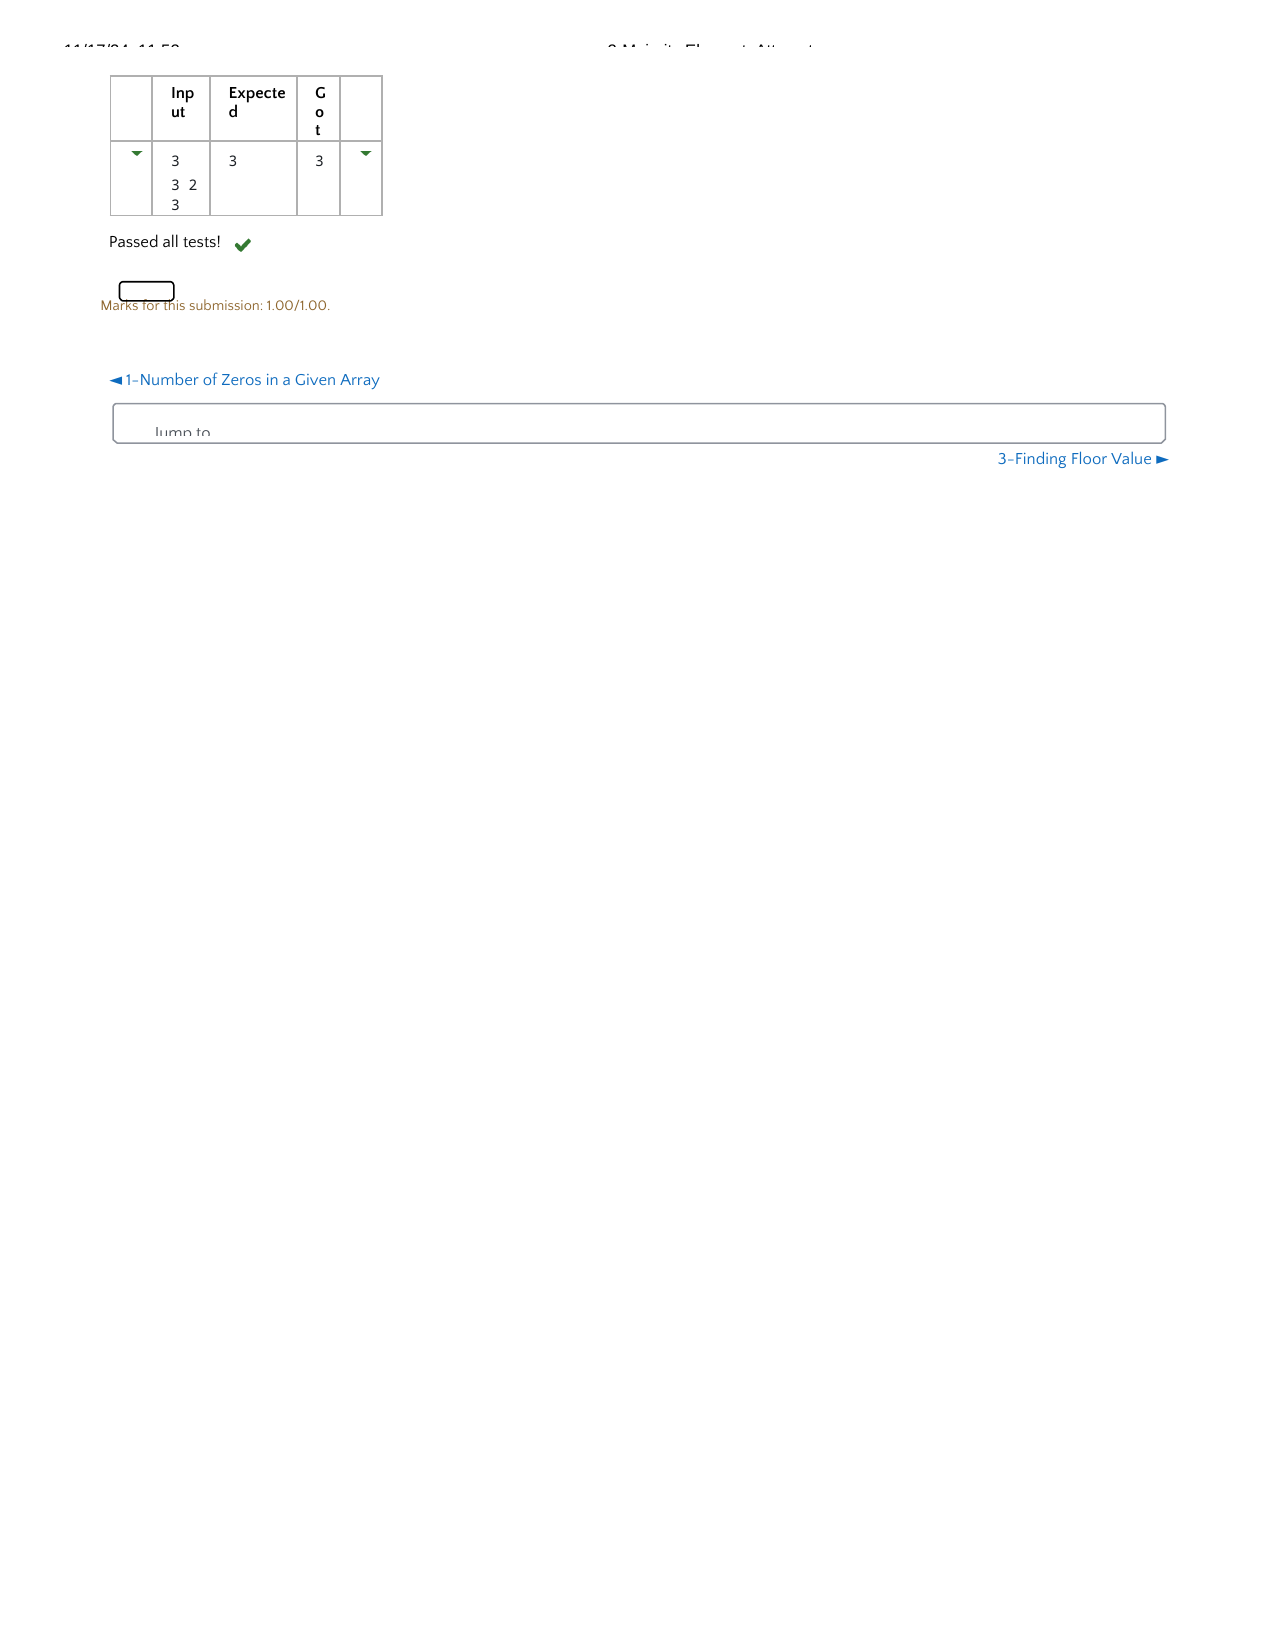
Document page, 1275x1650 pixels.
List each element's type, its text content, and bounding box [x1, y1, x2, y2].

picture [234, 238, 251, 252]
table_cell [111, 142, 151, 215]
text 3-Finding Floor Value ► [64, 396, 1169, 468]
picture [359, 151, 376, 156]
text Marks for this submission: 1.00/1.00. [100, 274, 1212, 314]
table_cell 3 3 2 3 [153, 142, 209, 215]
table_cell 3 [298, 142, 339, 215]
table_header [341, 77, 381, 140]
table_cell [341, 142, 381, 215]
table_header Input [153, 77, 209, 140]
picture [130, 151, 147, 156]
table_header [111, 77, 151, 140]
table_header Got [298, 77, 339, 140]
table_cell 3 [211, 142, 296, 215]
text ◄ 1-Number of Zeros in a Given Array [109, 372, 1212, 390]
text Passed all tests! [108, 233, 1212, 252]
table_header Expected [211, 77, 296, 140]
